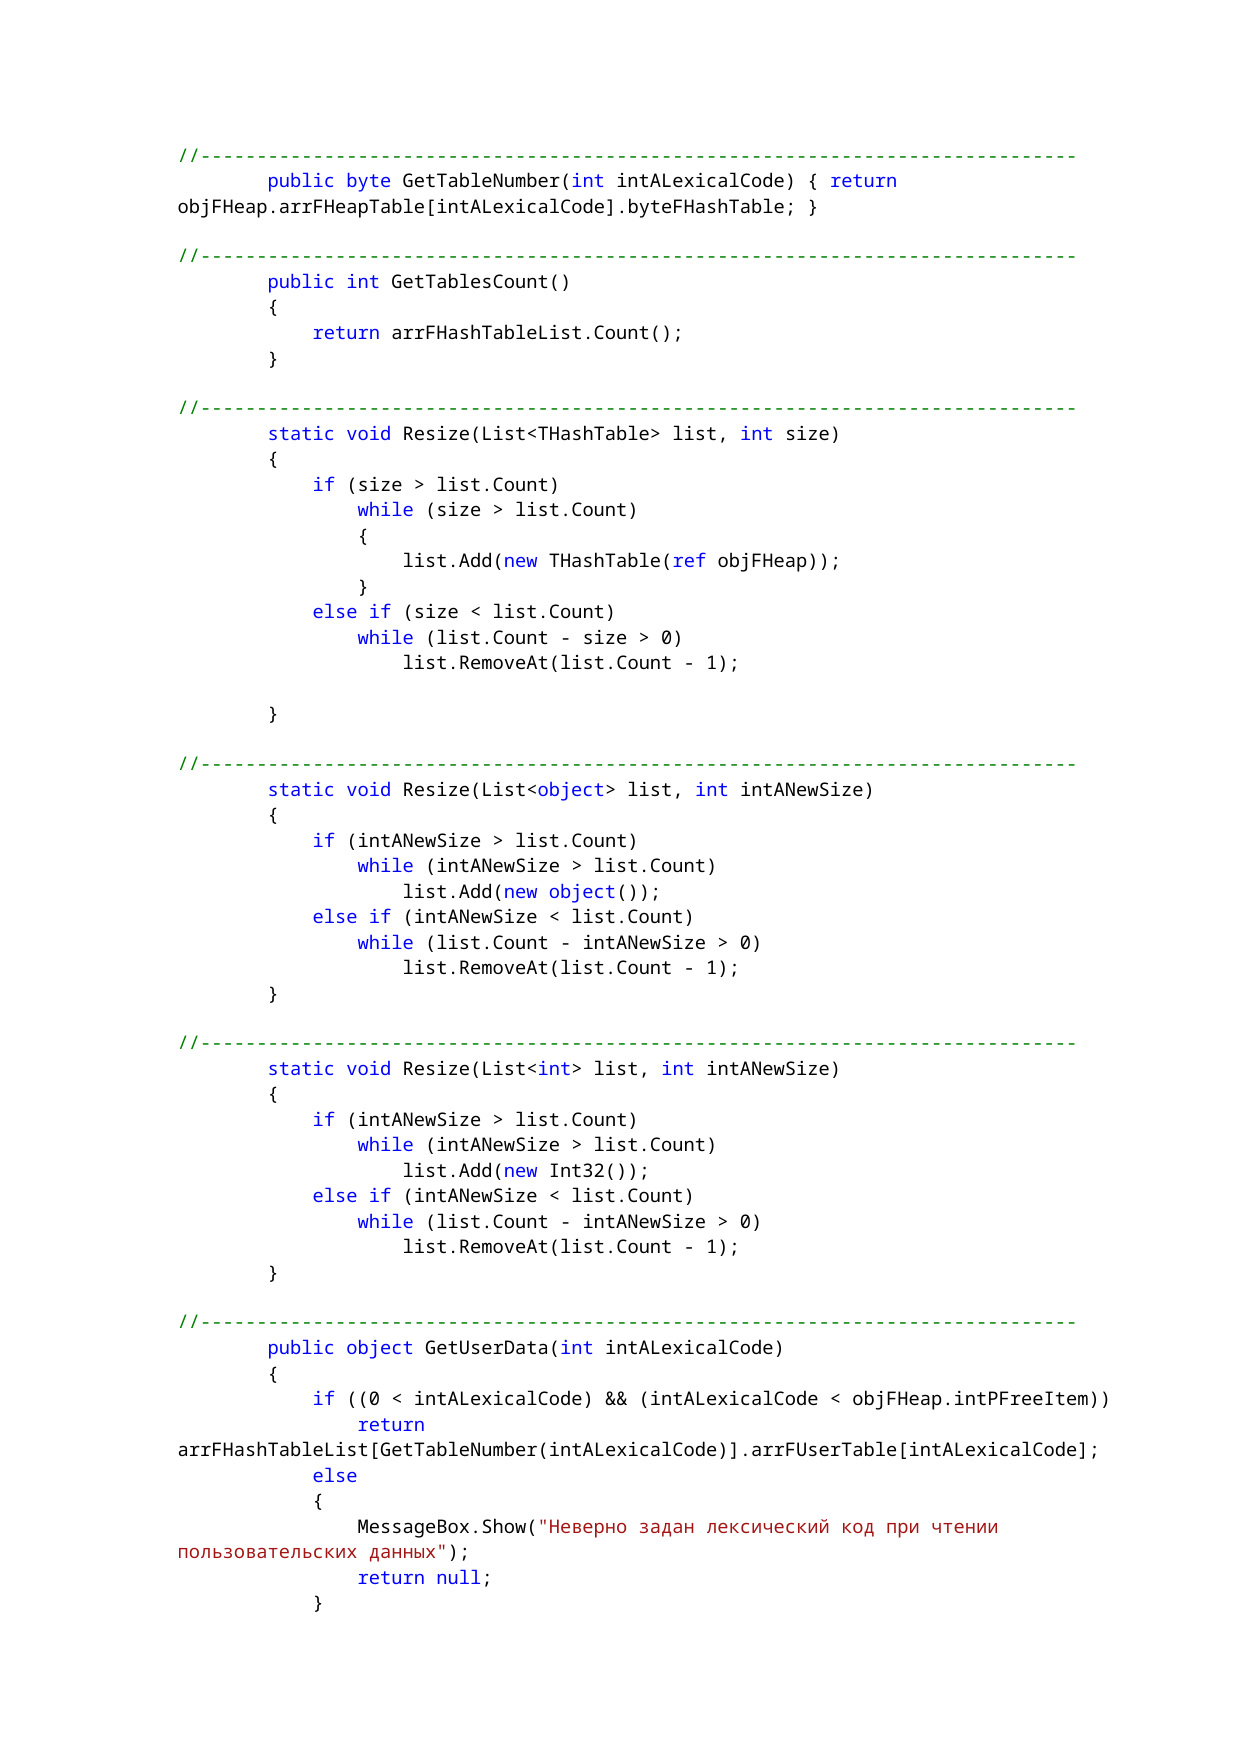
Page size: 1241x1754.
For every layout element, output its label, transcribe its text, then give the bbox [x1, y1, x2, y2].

text while (intANewSize > list.Count) [177, 852, 1152, 878]
text public int GetTablesCount() [177, 268, 1152, 294]
text else [177, 1462, 1152, 1487]
text while (list.Count - intANewSize > 0) [177, 929, 1152, 954]
text } [177, 573, 1152, 599]
text } [177, 1259, 1152, 1285]
text static void Resize(List<int> list, int intANewSize) [177, 1055, 1152, 1081]
text { [177, 1487, 1152, 1513]
text } [177, 701, 1152, 726]
text } [177, 980, 1152, 1006]
text static void Resize(List<THashTable> list, int size) [177, 420, 1152, 446]
text { [177, 294, 1152, 319]
text list.Add(new Int32()); [177, 1157, 1152, 1183]
text return arrFHashTableList[GetTableNumber(intALexicalCode)].arrFUserTable[intALexicalCode]; [177, 1411, 1152, 1462]
text if ((0 < intALexicalCode) && (intALexicalCode < objFHeap.intPFreeItem)) [177, 1385, 1152, 1411]
text //------------------------------------------------------------------------------ [177, 726, 1152, 776]
text if (size > list.Count) [177, 471, 1152, 497]
text static void Resize(List<object> list, int intANewSize) [177, 776, 1152, 801]
text list.RemoveAt(list.Count - 1); [177, 650, 1152, 675]
text { [177, 1081, 1152, 1106]
text return arrFHashTableList.Count(); [177, 319, 1152, 345]
text return null; [177, 1564, 1152, 1589]
text //------------------------------------------------------------------------------ [177, 118, 1152, 168]
text else if (size < list.Count) [177, 599, 1152, 624]
text if (intANewSize > list.Count) [177, 1106, 1152, 1132]
text public byte GetTableNumber(int intALexicalCode) { return objFHeap.arrFHeapTable[intALexicalCode].byteFHashTable; } [177, 168, 1152, 219]
text public object GetUserData(int intALexicalCode) [177, 1334, 1152, 1360]
text list.Add(new object()); [177, 878, 1152, 903]
text { [177, 1360, 1152, 1385]
text { [177, 446, 1152, 471]
text else if (intANewSize < list.Count) [177, 903, 1152, 929]
text if (intANewSize > list.Count) [177, 827, 1152, 852]
text } [177, 345, 1152, 370]
text list.RemoveAt(list.Count - 1); [177, 954, 1152, 980]
text while (size > list.Count) [177, 497, 1152, 522]
text while (list.Count - intANewSize > 0) [177, 1208, 1152, 1234]
text } [177, 1589, 1152, 1615]
text //------------------------------------------------------------------------------ [177, 1006, 1152, 1055]
text MessageBox.Show("Неверно задан лексический код при чтении пользовательских данных"); [177, 1513, 1152, 1564]
text else if (intANewSize < list.Count) [177, 1183, 1152, 1208]
text //------------------------------------------------------------------------------ [177, 219, 1152, 268]
text list.Add(new THashTable(ref objFHeap)); [177, 548, 1152, 573]
text //------------------------------------------------------------------------------ [177, 1285, 1152, 1334]
text while (list.Count - size > 0) [177, 624, 1152, 650]
text { [177, 801, 1152, 827]
text while (intANewSize > list.Count) [177, 1132, 1152, 1157]
text //------------------------------------------------------------------------------ [177, 370, 1152, 420]
text list.RemoveAt(list.Count - 1); [177, 1234, 1152, 1259]
text { [177, 522, 1152, 548]
